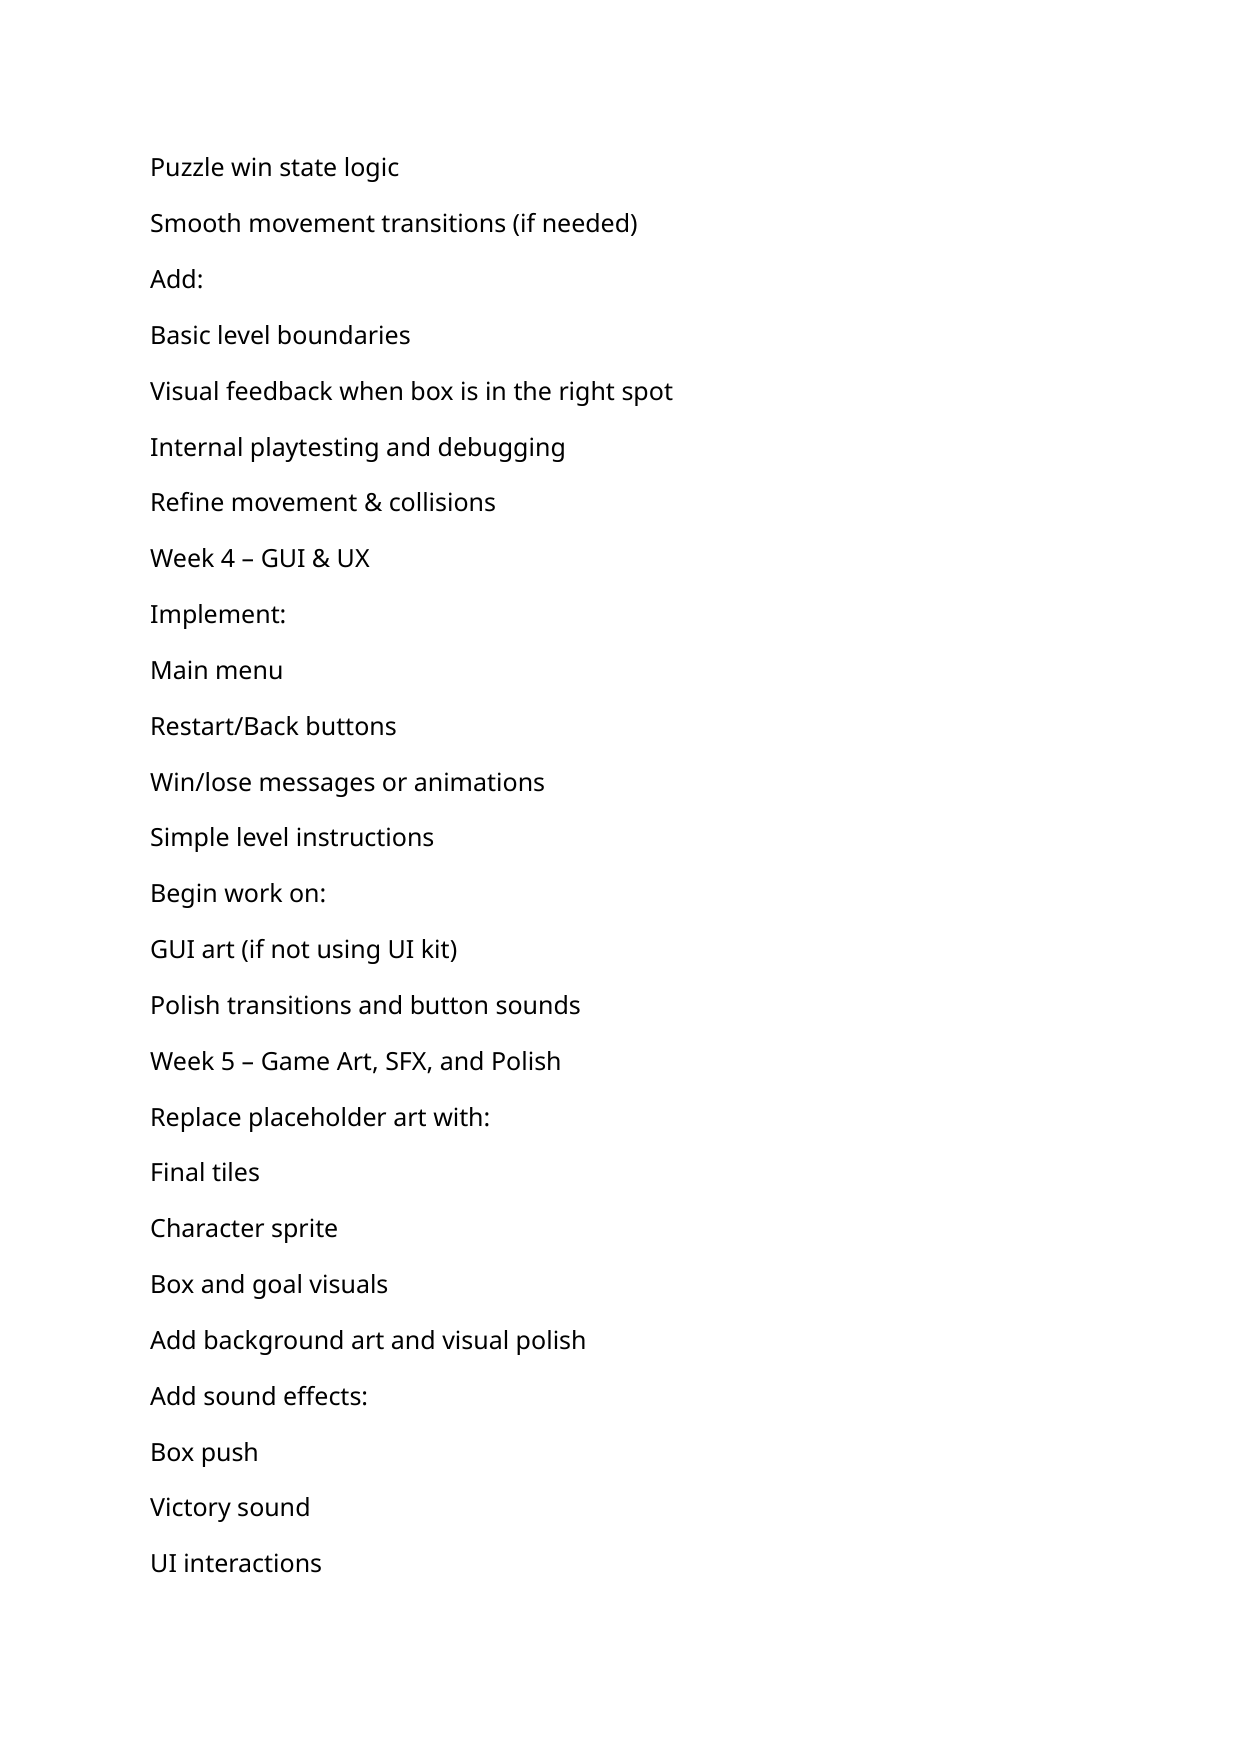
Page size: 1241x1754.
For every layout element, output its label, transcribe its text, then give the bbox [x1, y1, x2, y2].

text Visual feedback when box is in the right spot [150, 373, 1090, 407]
text Week 4 – GUI & UX [150, 541, 1090, 575]
text Smooth movement transitions (if needed) [150, 206, 1090, 240]
text UI interactions [150, 1546, 1090, 1580]
text Add: [150, 262, 1090, 296]
text Main menu [150, 652, 1090, 687]
text Week 5 – Game Art, SFX, and Polish [150, 1043, 1090, 1077]
text Polish transitions and button sounds [150, 987, 1090, 1022]
text Victory sound [150, 1490, 1090, 1524]
text GUI art (if not using UI kit) [150, 932, 1090, 966]
text Basic level boundaries [150, 317, 1090, 352]
text Add background art and visual polish [150, 1322, 1090, 1357]
text Win/lose messages or animations [150, 764, 1090, 798]
text Puzzle win state logic [150, 150, 1090, 184]
text Box push [150, 1434, 1090, 1468]
text Refine movement & collisions [150, 485, 1090, 519]
text Character sprite [150, 1211, 1090, 1245]
text Restart/Back buttons [150, 708, 1090, 742]
text Replace placeholder art with: [150, 1099, 1090, 1133]
text Simple level instructions [150, 820, 1090, 854]
text Box and goal visuals [150, 1267, 1090, 1301]
text Internal playtesting and debugging [150, 429, 1090, 463]
text Add sound effects: [150, 1378, 1090, 1412]
text Final tiles [150, 1155, 1090, 1189]
text Begin work on: [150, 876, 1090, 910]
text Implement: [150, 597, 1090, 631]
